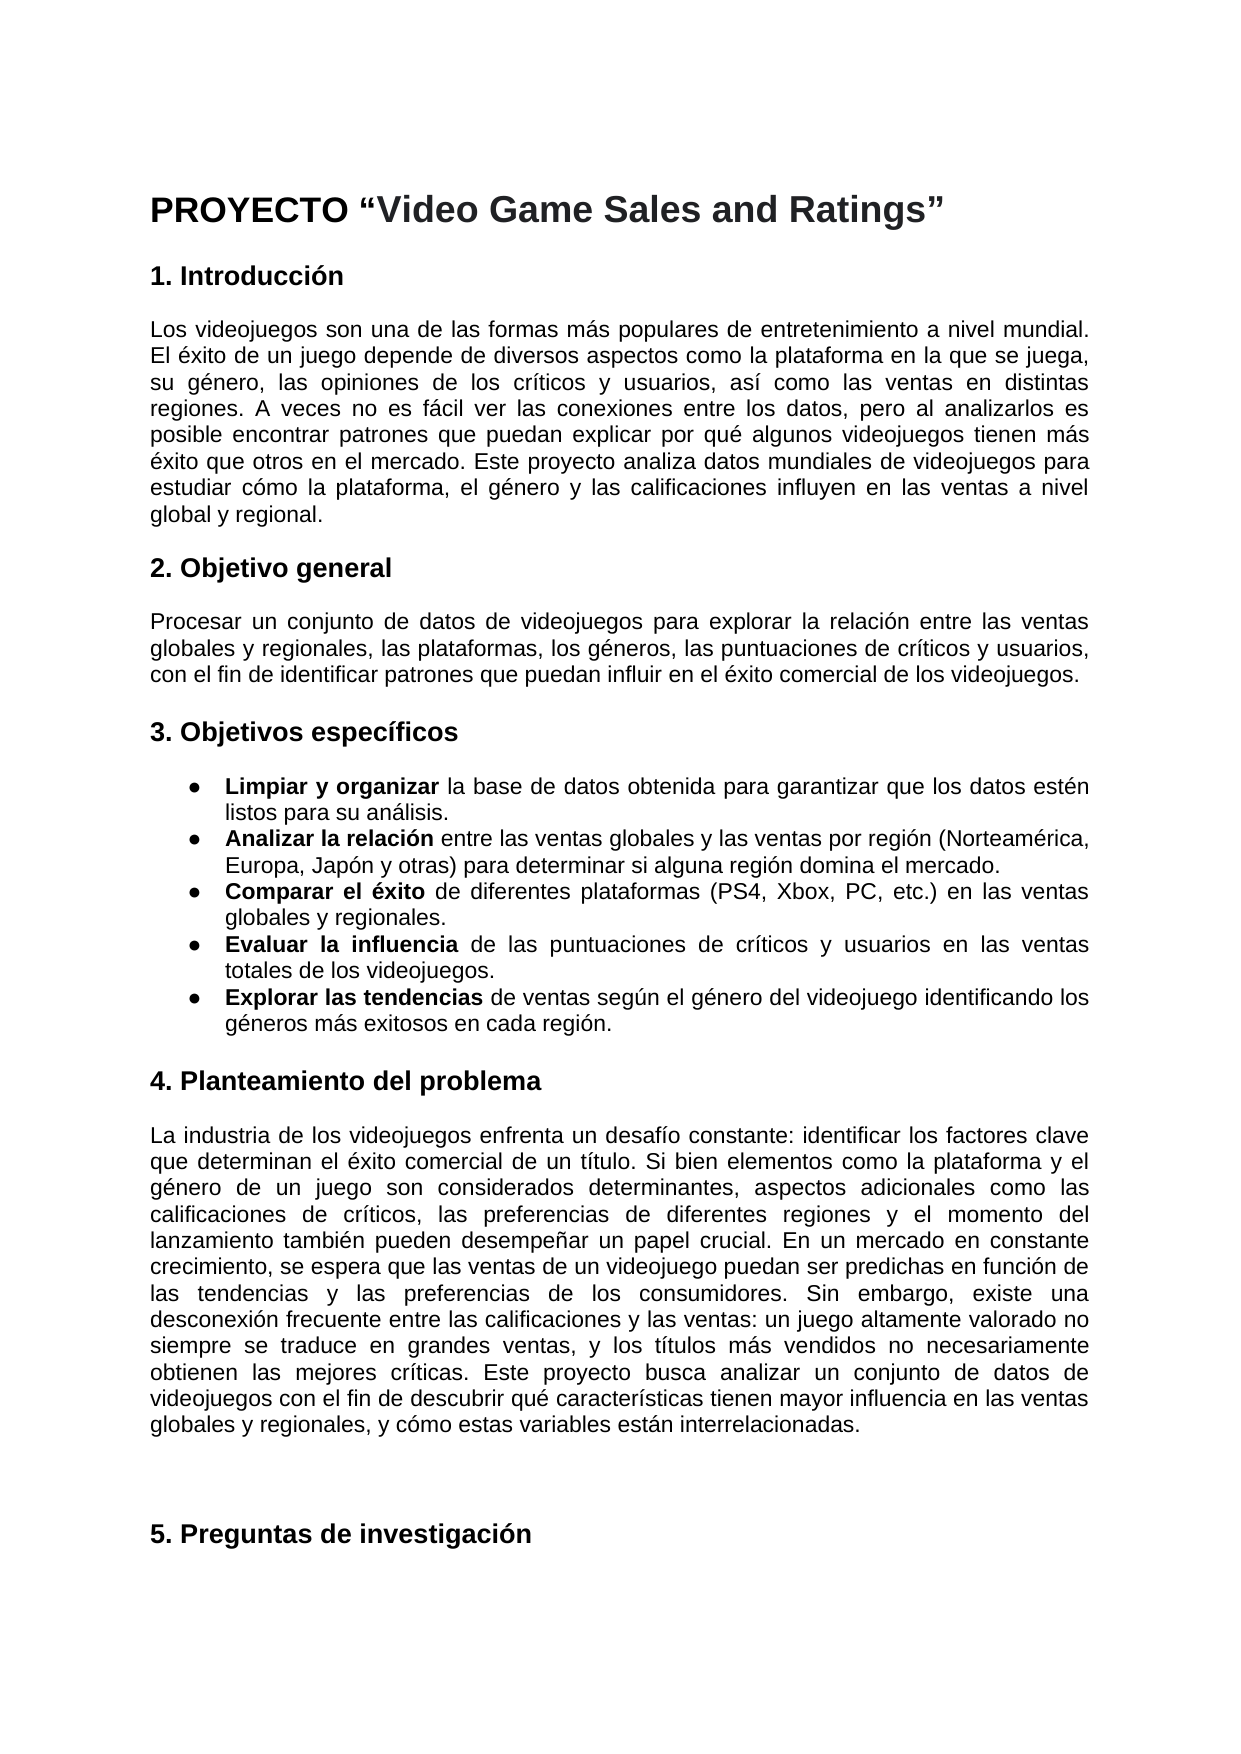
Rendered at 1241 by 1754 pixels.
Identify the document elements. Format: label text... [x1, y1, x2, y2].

text 2. Objetivo general [150, 552, 1090, 583]
text La industria de los videojuegos enfrenta un desafío constante: identificar los factores clave que determinan el éxito comercial de un título. Si bien elementos como la plataforma y el género de un juego son considerados determinantes, aspectos adicionales como las calificaciones de críticos, las preferencias de diferentes regiones y el momento del lanzamiento también pueden desempeñar un papel crucial. En un mercado en constante crecimiento, se espera que las ventas de un videojuego puedan ser predichas en función de las tendencias y las preferencias de los consumidores. Sin embargo, existe una desconexión frecuente entre las calificaciones y las ventas: un juego altamente valorado no siempre se traduce en grandes ventas, y los títulos más vendidos no necesariamente obtienen las mejores críticas. Este proyecto busca analizar un conjunto de datos de videojuegos con el fin de descubrir qué características tienen mayor influencia en las ventas globales y regionales, y cómo estas variables están interrelacionadas. [150, 1122, 1090, 1438]
list Comparar el éxito de diferentes plataformas (PS4, Xbox, PC, etc.) en las ventas globales y regionales. [187, 878, 1090, 931]
subtitle 3. Objetivos específicos [150, 716, 1090, 748]
subtitle PROYECTO “Video Game Sales and Ratings” [150, 187, 1090, 231]
text Los videojuegos son una de las formas más populares de entretenimiento a nivel mundial. El éxito de un juego depende de diversos aspectos como la plataforma en la que se juega, su género, las opiniones de los críticos y usuarios, así como las ventas en distintas regiones. A veces no es fácil ver las conexiones entre los datos, pero al analizarlos es posible encontrar patrones que puedan explicar por qué algunos videojuegos tienen más éxito que otros en el mercado. Este proyecto analiza datos mundiales de videojuegos para estudiar cómo la plataforma, el género y las calificaciones influyen en las ventas a nivel global y regional. [150, 316, 1090, 527]
subtitle 1. Introducción [150, 260, 1090, 291]
list Limpiar y organizar la base de datos obtenida para garantizar que los datos estén listos para su análisis. [187, 773, 1090, 825]
subtitle 4. Planteamiento del problema [150, 1065, 1090, 1097]
list Evaluar la influencia de las puntuaciones de críticos y usuarios en las ventas totales de los videojuegos. [187, 931, 1090, 983]
list Analizar la relación entre las ventas globales y las ventas por región (Norteamérica, Europa, Japón y otras) para determinar si alguna región domina el mercado. [187, 825, 1090, 878]
subtitle 5. Preguntas de investigación [150, 1518, 1090, 1549]
text Procesar un conjunto de datos de videojuegos para explorar la relación entre las ventas globales y regionales, las plataformas, los géneros, las puntuaciones de críticos y usuarios, con el fin de identificar patrones que puedan influir en el éxito comercial de los videojuegos. [150, 608, 1090, 687]
list Explorar las tendencias de ventas según el género del videojuego identificando los géneros más exitosos en cada región. [187, 983, 1090, 1036]
